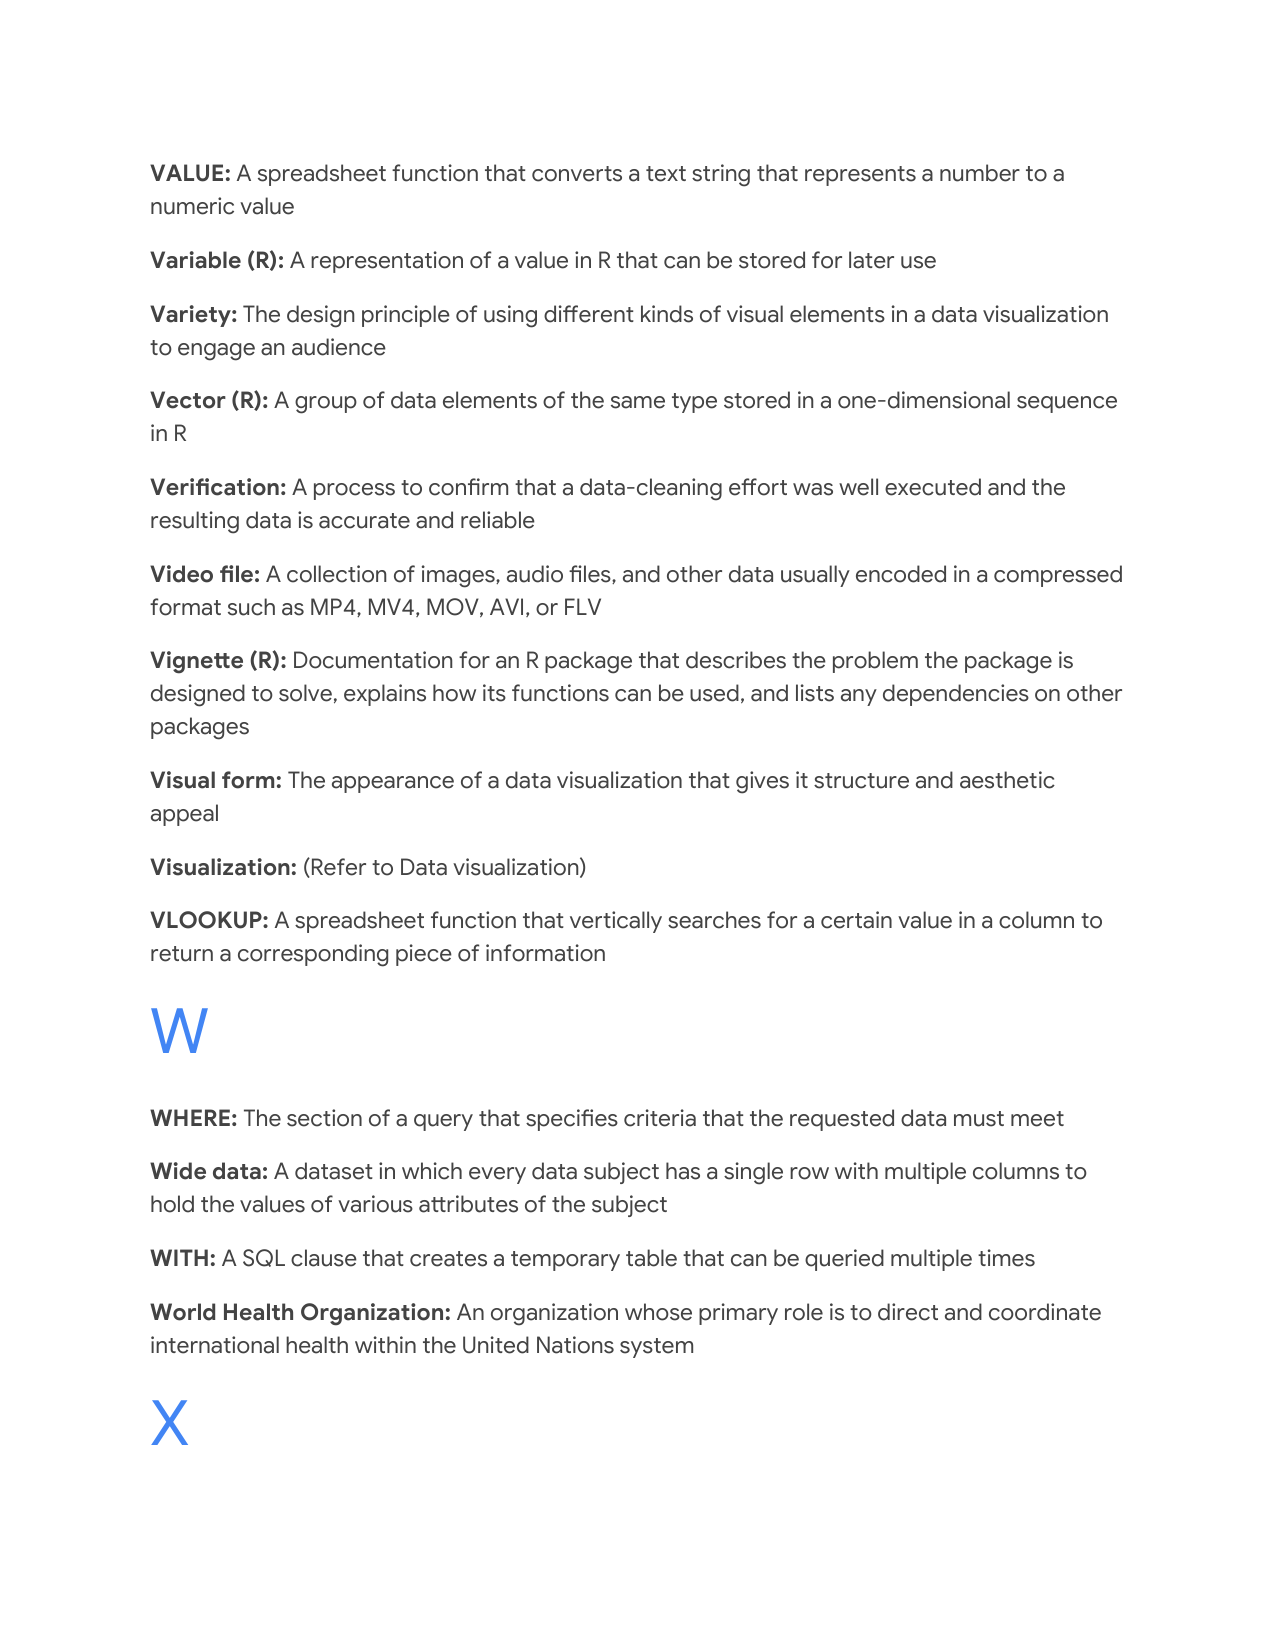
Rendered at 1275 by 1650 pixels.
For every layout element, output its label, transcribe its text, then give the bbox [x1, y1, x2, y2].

text Vignette (R): Documentation for an R package that describes the problem the package is designed to solve, explains how its functions can be used, and lists any dependencies on other packages [150, 647, 1125, 741]
text Visualization: (Refer to Data visualization) [150, 853, 1125, 881]
text VALUE: A spreadsheet function that converts a text string that represents a number to a numeric value [150, 159, 1125, 221]
text Vector (R): A group of data elements of the same type stored in a one-dimensional sequence in R [150, 387, 1125, 448]
text VLOOKUP: A spreadsheet function that vertically searches for a certain value in a column to return a corresponding piece of information [150, 907, 1125, 968]
text W [150, 993, 1125, 1071]
text Verification: A process to confirm that a data-cleaning effort was well executed and the resulting data is accurate and reliable [150, 473, 1125, 535]
text X [150, 1385, 1125, 1463]
text Variety: The design principle of using different kinds of visual elements in a data visualization to engage an audience [150, 300, 1125, 361]
text WITH: A SQL clause that creates a temporary table that can be queried multiple times [150, 1244, 1125, 1273]
text Video file: A collection of images, audio files, and other data usually encoded in a compressed format such as MP4, MV4, MOV, AVI, or FLV [150, 560, 1125, 621]
text Wide data: A dataset in which every data subject has a single row with multiple columns to hold the values of various attributes of the subject [150, 1158, 1125, 1219]
text Visual form: The appearance of a data visualization that gives it structure and aesthetic appeal [150, 766, 1125, 828]
text World Health Organization: An organization whose primary role is to direct and coordinate international health within the United Nations system [150, 1298, 1125, 1359]
text WHERE: The section of a query that specifies criteria that the requested data must meet [150, 1104, 1125, 1132]
text Variable (R): A representation of a value in R that can be stored for later use [150, 246, 1125, 275]
